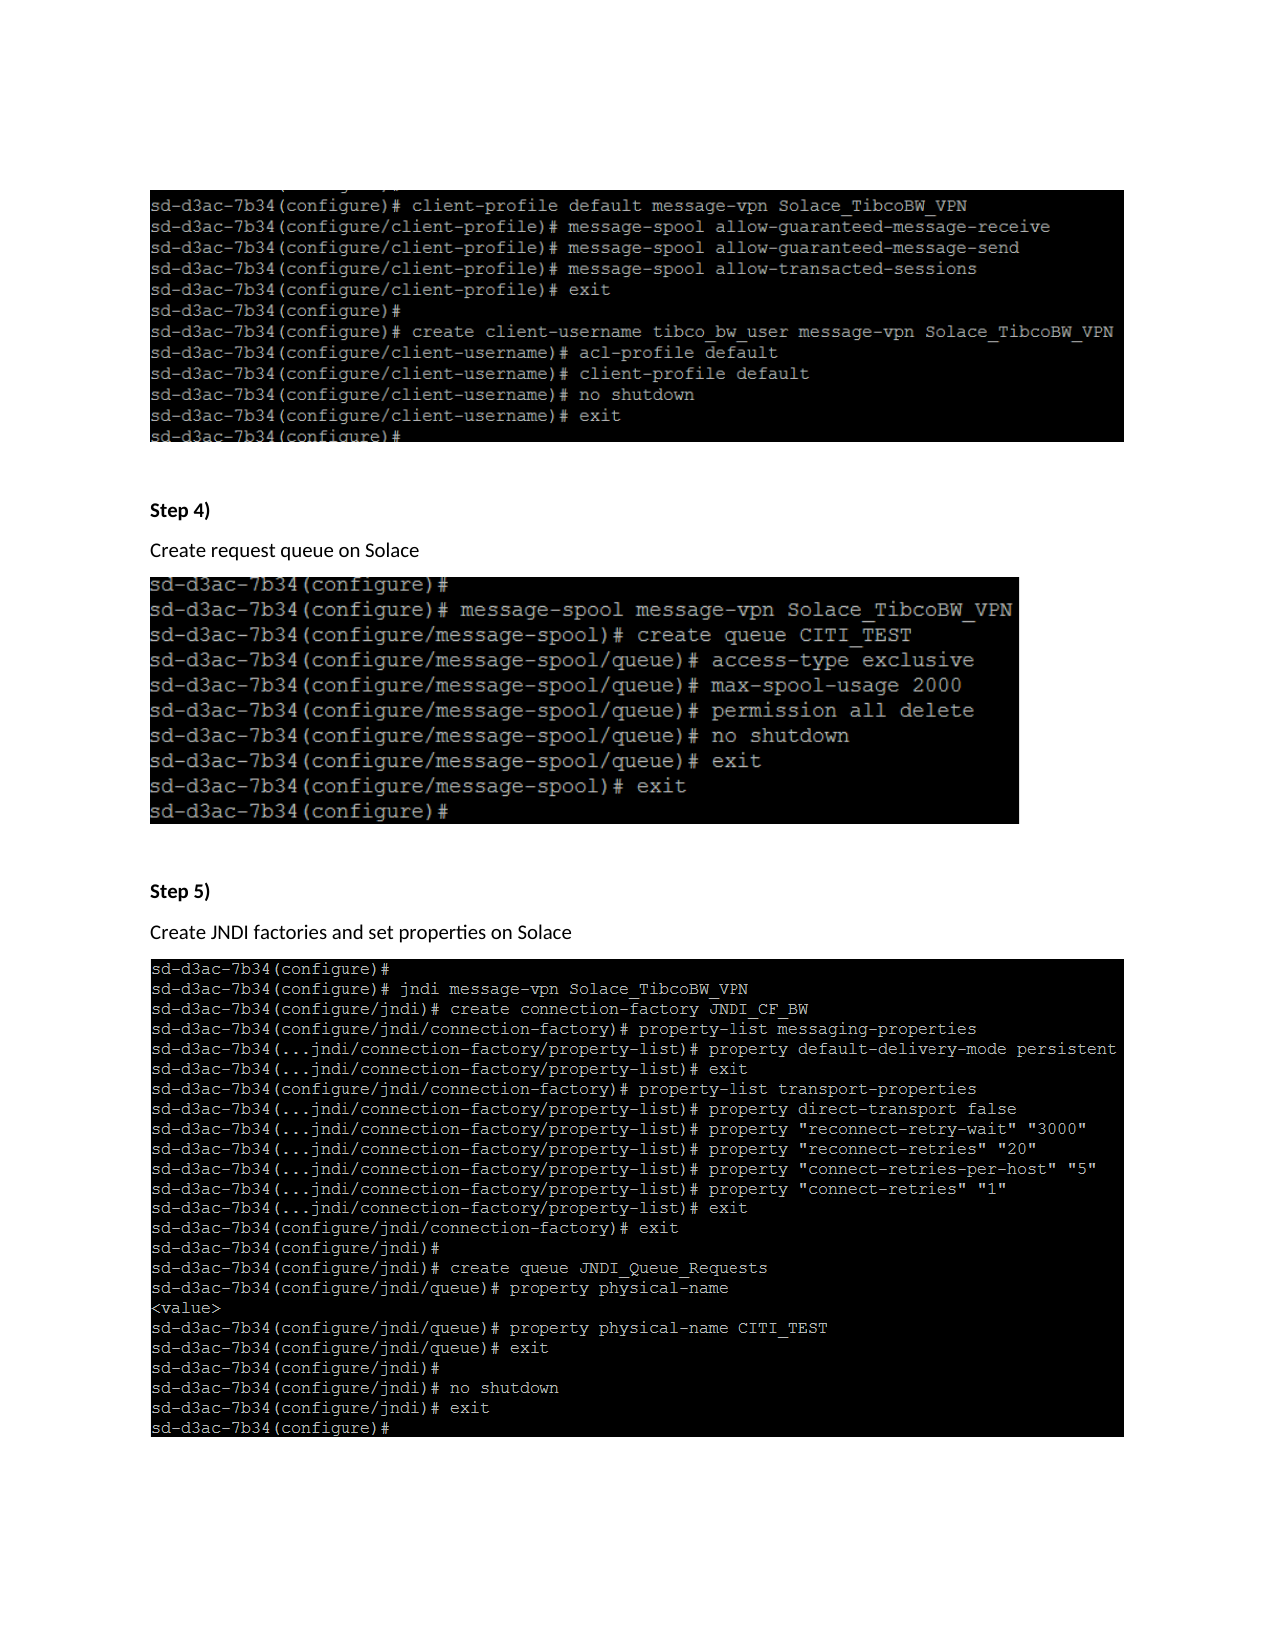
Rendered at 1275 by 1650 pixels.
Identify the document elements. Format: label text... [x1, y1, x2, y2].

picture [150, 190, 1124, 442]
text Step 4) [150, 497, 1125, 522]
text Step 5) [150, 879, 1125, 904]
picture [150, 577, 1020, 824]
picture [150, 959, 1124, 1437]
text Create request queue on Solace [150, 537, 1125, 563]
text Create JNDI factories and set properties on Solace [150, 919, 1125, 944]
